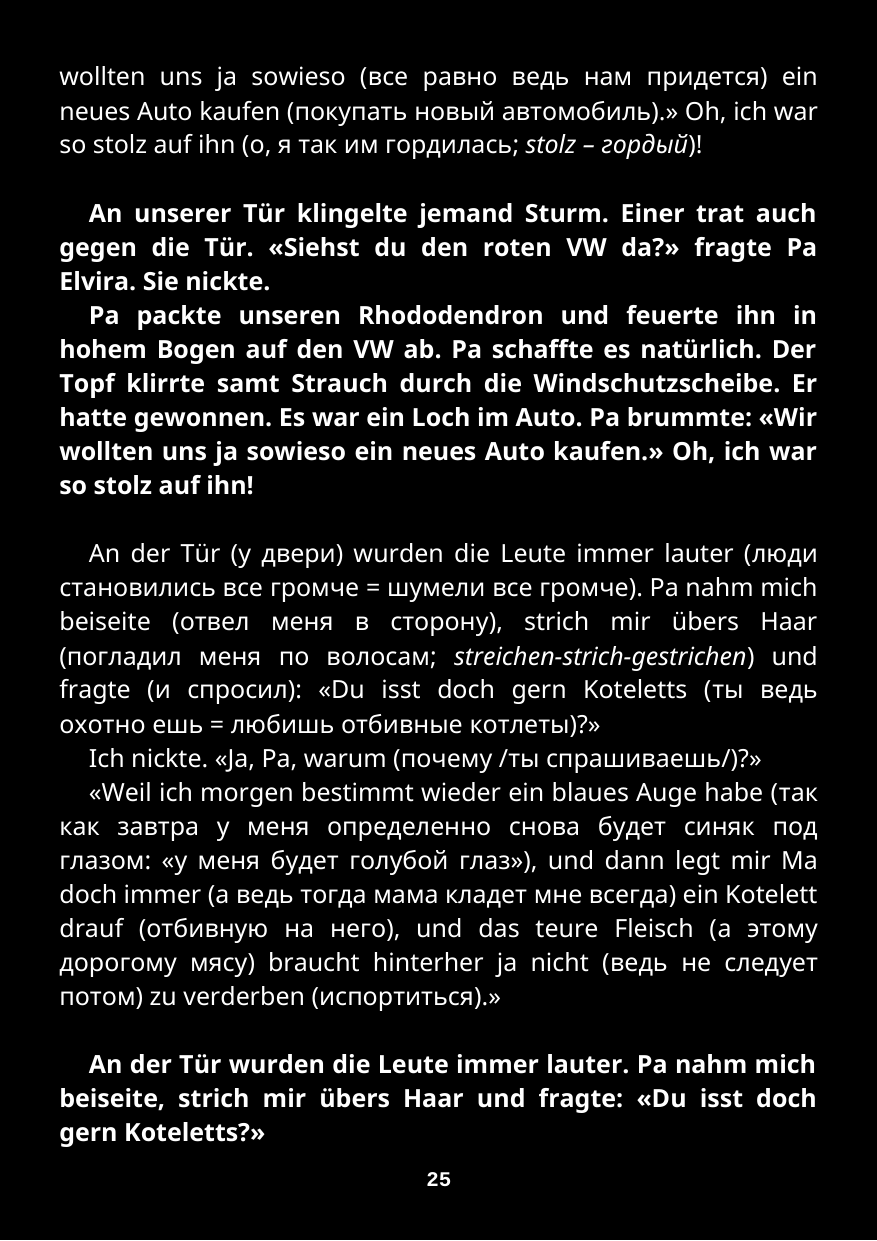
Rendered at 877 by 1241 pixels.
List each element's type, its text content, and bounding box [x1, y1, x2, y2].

text An der Tür wurden die Leute immer lauter. Pa nahm mich beiseite, strich mir übers Haar und fragte: «Du isst doch gern Koteletts?» [59, 1047, 818, 1149]
text An der Tür (у двери) wurden die Leute immer lauter (люди становились все громче = шумели все громче). Pa nahm mich beiseite (отвел меня в сторону), strich mir übers Haar (погладил меня по волосам; streichen-strich-gestrichen) und fragte (и спросил): «Du isst doch gern Koteletts (ты ведь охотно ешь = любишь отбивные котлеты)?» [59, 536, 818, 740]
text An unserer Tür klingelte jemand Sturm. Einer trat auch gegen die Tür. «Siehst du den roten VW da?» fragte Pa Elvira. Sie nickte. [59, 195, 818, 297]
text Ich nickte. «Ja, Pa, warum (почему /ты спрашиваешь/)?» [59, 740, 818, 774]
text Pa packte unseren Rhododendron und feuerte ihn in hohem Bogen auf den VW ab. Pa schaffte es natürlich. Der Topf klirrte samt Strauch durch die Windschutzscheibe. Er hatte gewonnen. Es war ein Loch im Auto. Pa brummte: «Wir wollten uns ja sowieso ein neues Auto kaufen.» Oh, ich war so stolz auf ihn! [59, 297, 818, 502]
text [59, 59, 818, 161]
text «Weil ich morgen bestimmt wieder ein blaues Auge habe (так как завтра у меня определенно снова будет синяк под глазом: «у меня будет голубой глаз»), und dann legt mir Ma doch immer (а ведь тогда мама кладет мне всегда) ein Kotelett drauf (отбивную на него), und das teure Fleisch (а этому дорогому мясу) braucht hinterher ja nicht (ведь не следует потом) zu verderben (испортиться).» [59, 774, 818, 1013]
